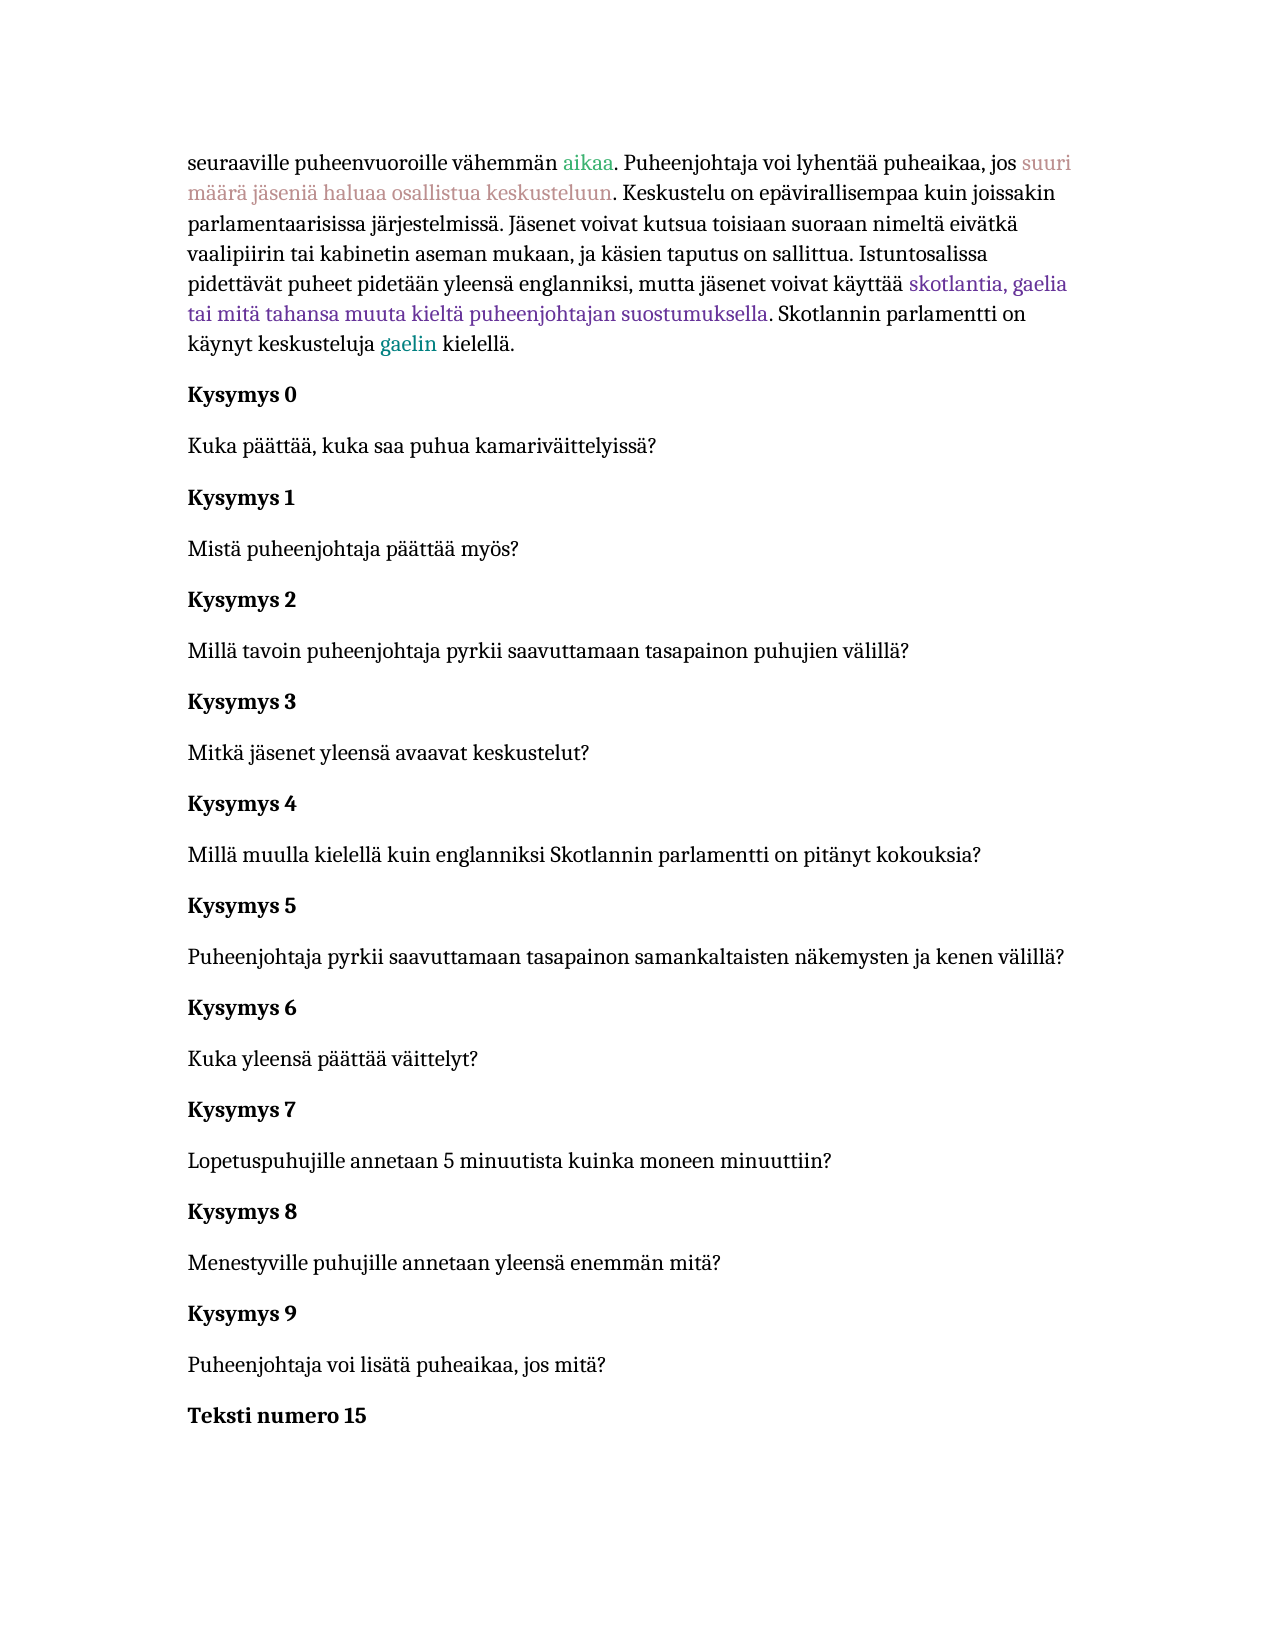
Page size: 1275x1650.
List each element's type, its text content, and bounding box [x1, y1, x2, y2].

text Kysymys 5 [187, 893, 1087, 919]
text Mistä puheenjohtaja päättää myös? [187, 535, 1087, 562]
text Kysymys 0 [187, 382, 1087, 409]
text Kysymys 1 [187, 484, 1087, 511]
text Millä muulla kielellä kuin englanniksi Skotlannin parlamentti on pitänyt kokouksia? [187, 842, 1087, 868]
text Kysymys 8 [187, 1199, 1087, 1225]
text Puheenjohtaja voi lisätä puheaikaa, jos mitä? [187, 1352, 1087, 1378]
text Kysymys 2 [187, 586, 1087, 613]
text Lopetuspuhujille annetaan 5 minuutista kuinka moneen minuuttiin? [187, 1148, 1087, 1174]
text Kuka päättää, kuka saa puhua kamariväittelyissä? [187, 433, 1087, 460]
text Kysymys 9 [187, 1301, 1087, 1327]
text Kysymys 4 [187, 791, 1087, 817]
text Kysymys 7 [187, 1097, 1087, 1123]
text Mitkä jäsenet yleensä avaavat keskustelut? [187, 739, 1087, 766]
text Kuka yleensä päättää väittelyt? [187, 1046, 1087, 1072]
text Millä tavoin puheenjohtaja pyrkii saavuttamaan tasapainon puhujien välillä? [187, 637, 1087, 664]
text Kysymys 3 [187, 688, 1087, 715]
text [187, 150, 1087, 358]
text Menestyville puhujille annetaan yleensä enemmän mitä? [187, 1250, 1087, 1276]
text Kysymys 6 [187, 995, 1087, 1021]
text Teksti numero 15 [187, 1403, 1087, 1429]
text Puheenjohtaja pyrkii saavuttamaan tasapainon samankaltaisten näkemysten ja kenen välillä? [187, 944, 1087, 970]
